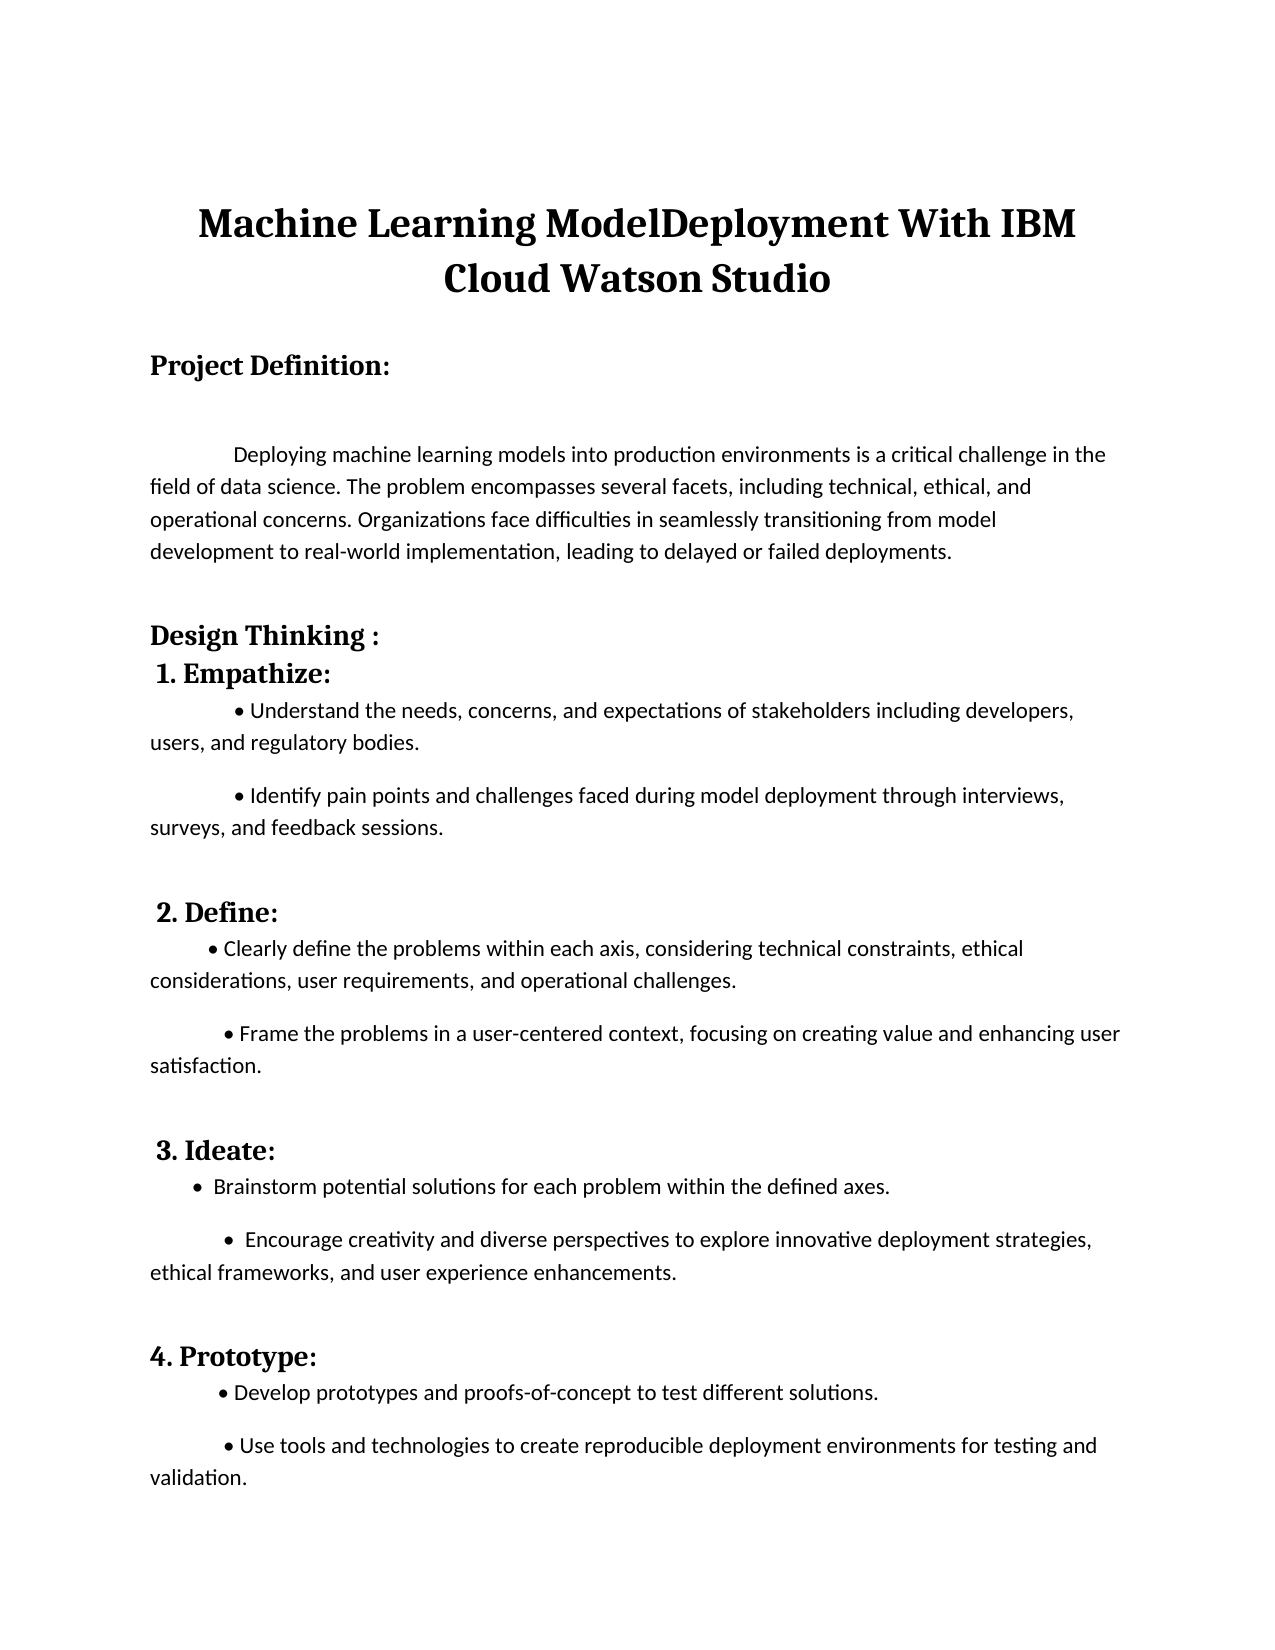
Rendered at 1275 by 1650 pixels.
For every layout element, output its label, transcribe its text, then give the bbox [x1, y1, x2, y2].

text • Use tools and technologies to create reproducible deployment environments for testing and validation. [150, 1431, 1125, 1492]
text Deploying machine learning models into production environments is a critical challenge in the field of data science. The problem encompasses several facets, including technical, ethical, and operational concerns. Organizations face difficulties in seamlessly transitioning from model development to real-world implementation, leading to delayed or failed deployments. [150, 440, 1125, 565]
subtitle 3. Ideate: [150, 1134, 1125, 1167]
text • Identify pain points and challenges faced during model deployment through interviews, surveys, and feedback sessions. [150, 781, 1125, 842]
text • Brainstorm potential solutions for each problem within the defined axes. [150, 1172, 1125, 1200]
text • Clearly define the problems within each axis, considering technical constraints, ethical considerations, user requirements, and operational challenges. [150, 934, 1125, 994]
subtitle Design Thinking : [150, 619, 1125, 653]
text • Understand the needs, concerns, and expectations of stakeholders including developers, users, and regulatory bodies. [150, 696, 1125, 756]
subtitle 2. Define: [150, 896, 1125, 929]
text • Encourage creativity and diverse perspectives to explore innovative deployment strategies, ethical frameworks, and user experience enhancements. [150, 1225, 1125, 1286]
text • Develop prototypes and proofs-of-concept to test different solutions. [150, 1378, 1125, 1406]
text • Frame the problems in a user-centered context, focusing on creating value and enhancing user satisfaction. [150, 1019, 1125, 1080]
subtitle Machine Learning ModelDeployment With IBM Cloud Watson Studio [150, 200, 1125, 303]
subtitle 1. Empathize: [150, 658, 1125, 691]
subtitle 4. Prototype: [150, 1340, 1125, 1373]
subtitle Project Definition: [150, 349, 1125, 382]
